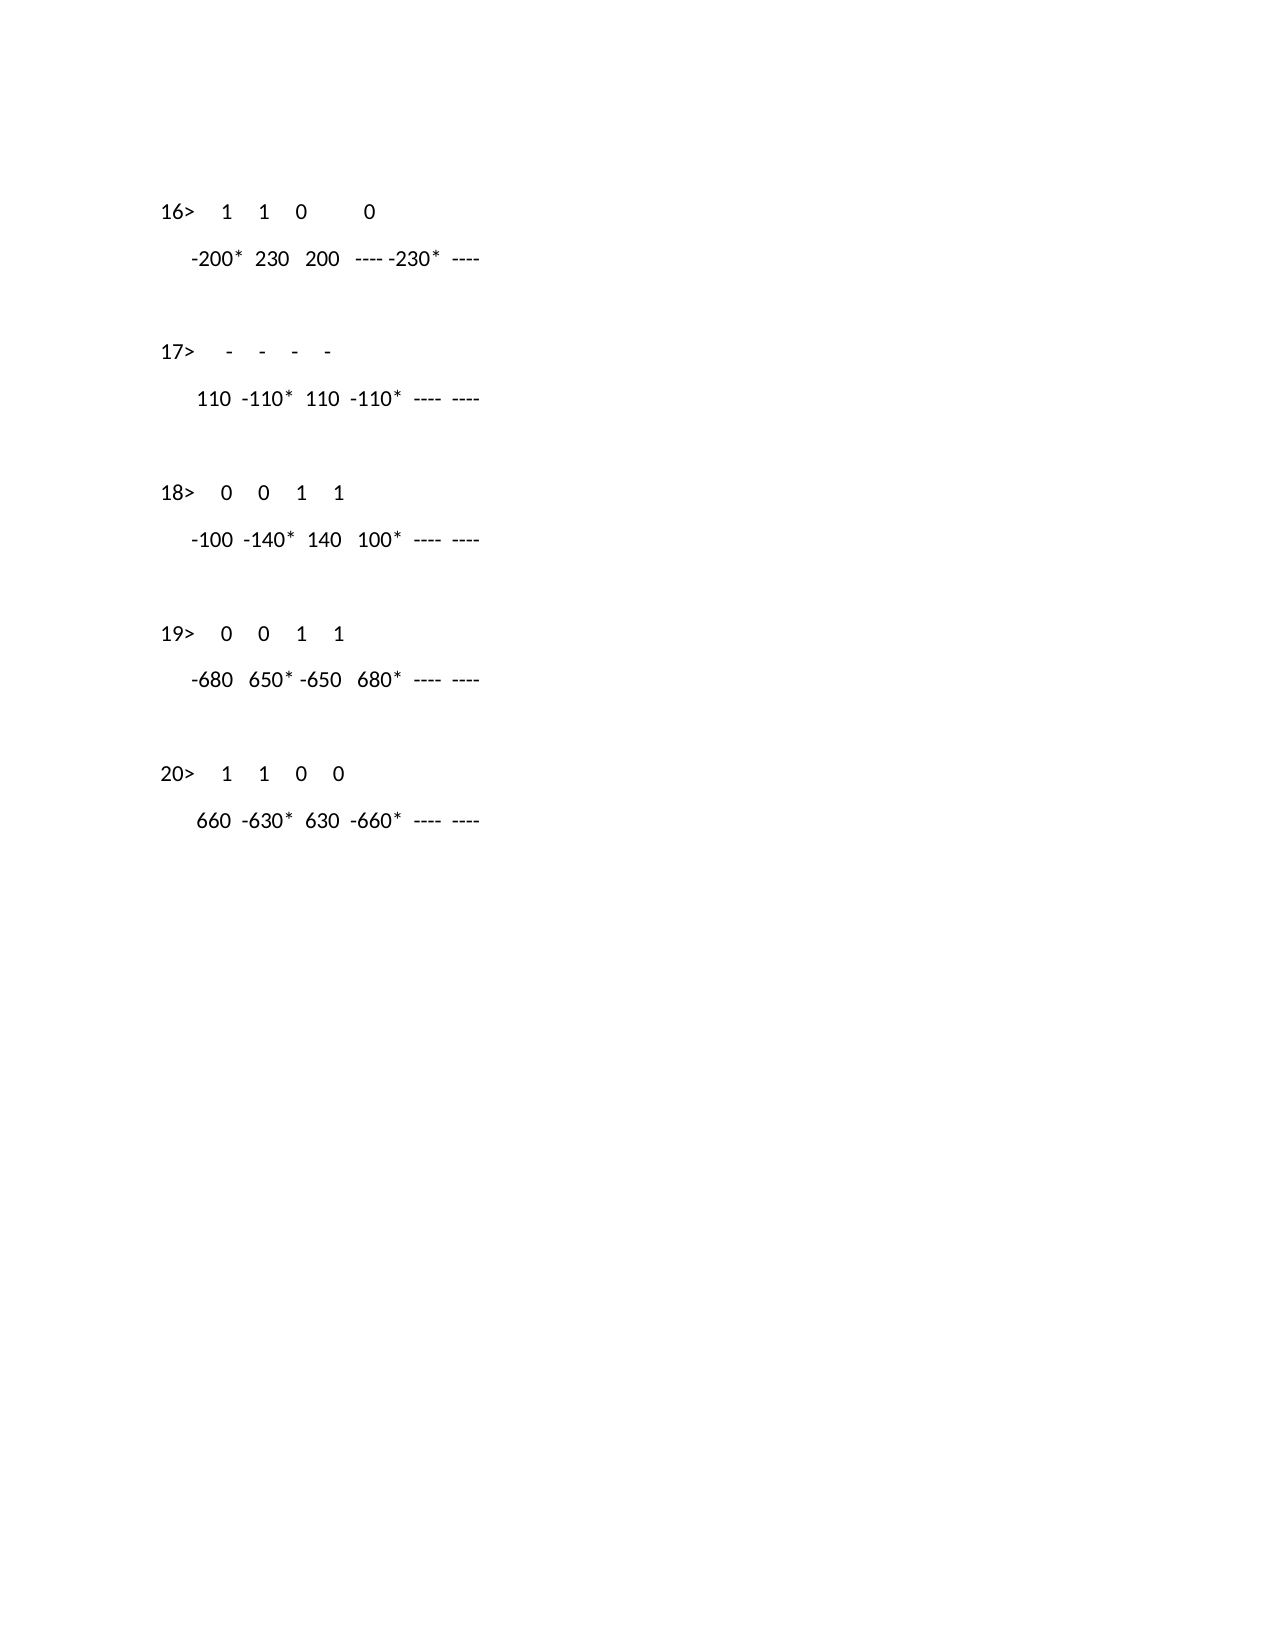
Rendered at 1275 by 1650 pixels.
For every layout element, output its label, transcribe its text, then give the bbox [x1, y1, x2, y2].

text 17> - - - - [150, 337, 1125, 366]
text 19> 0 0 1 1 [150, 619, 1125, 647]
text 110 -110* 110 -110* ---- ---- [150, 384, 1125, 412]
text 16> 1 1 0 0 [150, 197, 1125, 225]
text 660 -630* 630 -660* ---- ---- [150, 806, 1125, 834]
text -100 -140* 140 100* ---- ---- [150, 525, 1125, 553]
text -200* 230 200 ---- -230* ---- [150, 244, 1125, 272]
text 20> 1 1 0 0 [150, 759, 1125, 787]
text 18> 0 0 1 1 [150, 478, 1125, 506]
text -680 650* -650 680* ---- ---- [150, 666, 1125, 694]
